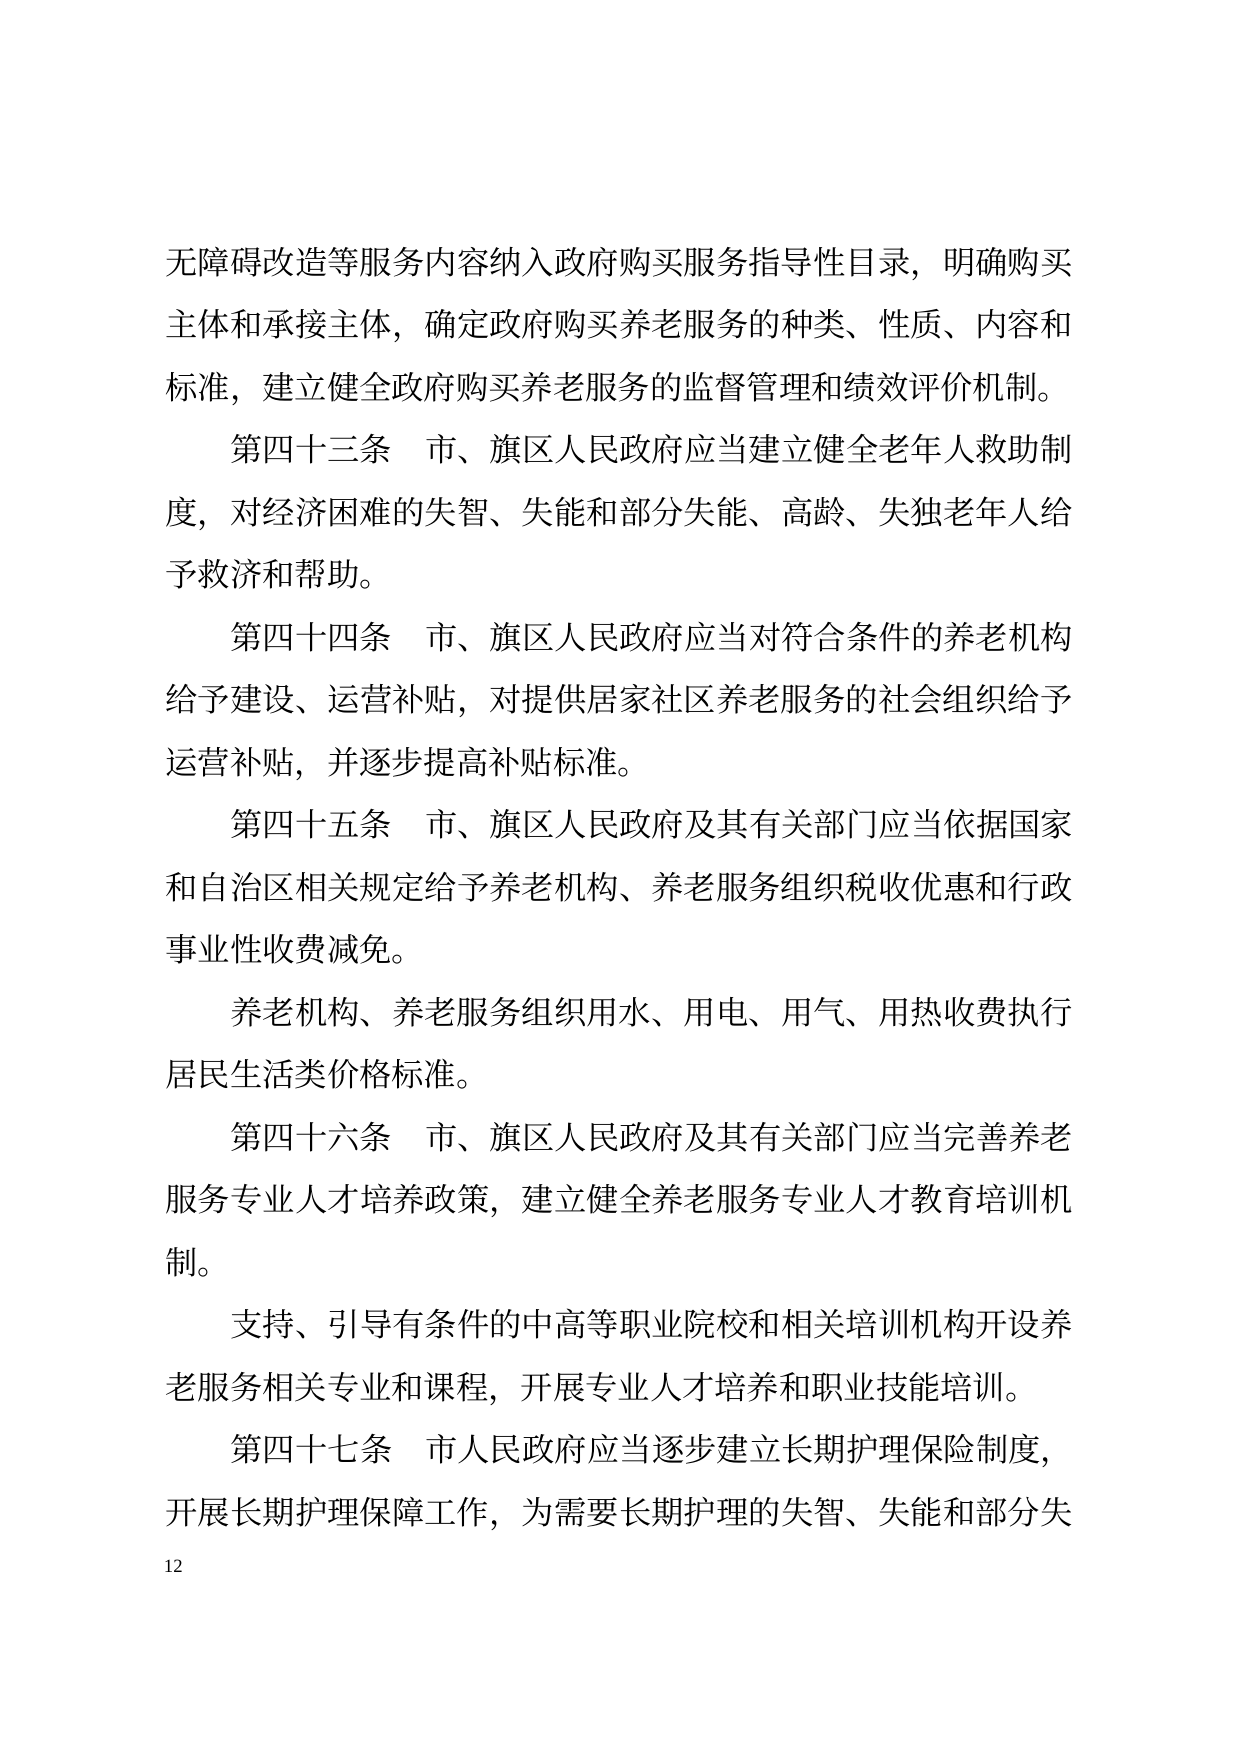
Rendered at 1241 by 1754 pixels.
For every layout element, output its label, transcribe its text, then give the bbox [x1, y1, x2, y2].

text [165, 1412, 1075, 1537]
text 第四十五条 市、旗区人民政府及其有关部门应当依据国家和自治区相关规定给予养老机构、养老服务组织税收优惠和行政事业性收费减免。 [165, 787, 1075, 974]
text 第四十六条 市、旗区人民政府及其有关部门应当完善养老服务专业人才培养政策，建立健全养老服务专业人才教育培训机制。 [165, 1099, 1075, 1287]
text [165, 224, 1075, 412]
text 第四十四条 市、旗区人民政府应当对符合条件的养老机构给予建设、运营补贴，对提供居家社区养老服务的社会组织给予运营补贴，并逐步提高补贴标准。 [165, 599, 1075, 787]
text 养老机构、养老服务组织用水、用电、用气、用热收费执行居民生活类价格标准。 [165, 974, 1075, 1099]
text 支持、引导有条件的中高等职业院校和相关培训机构开设养老服务相关专业和课程，开展专业人才培养和职业技能培训。 [165, 1287, 1075, 1412]
text 第四十三条 市、旗区人民政府应当建立健全老年人救助制度，对经济困难的失智、失能和部分失能、高龄、失独老年人给予救济和帮助。 [165, 412, 1075, 599]
